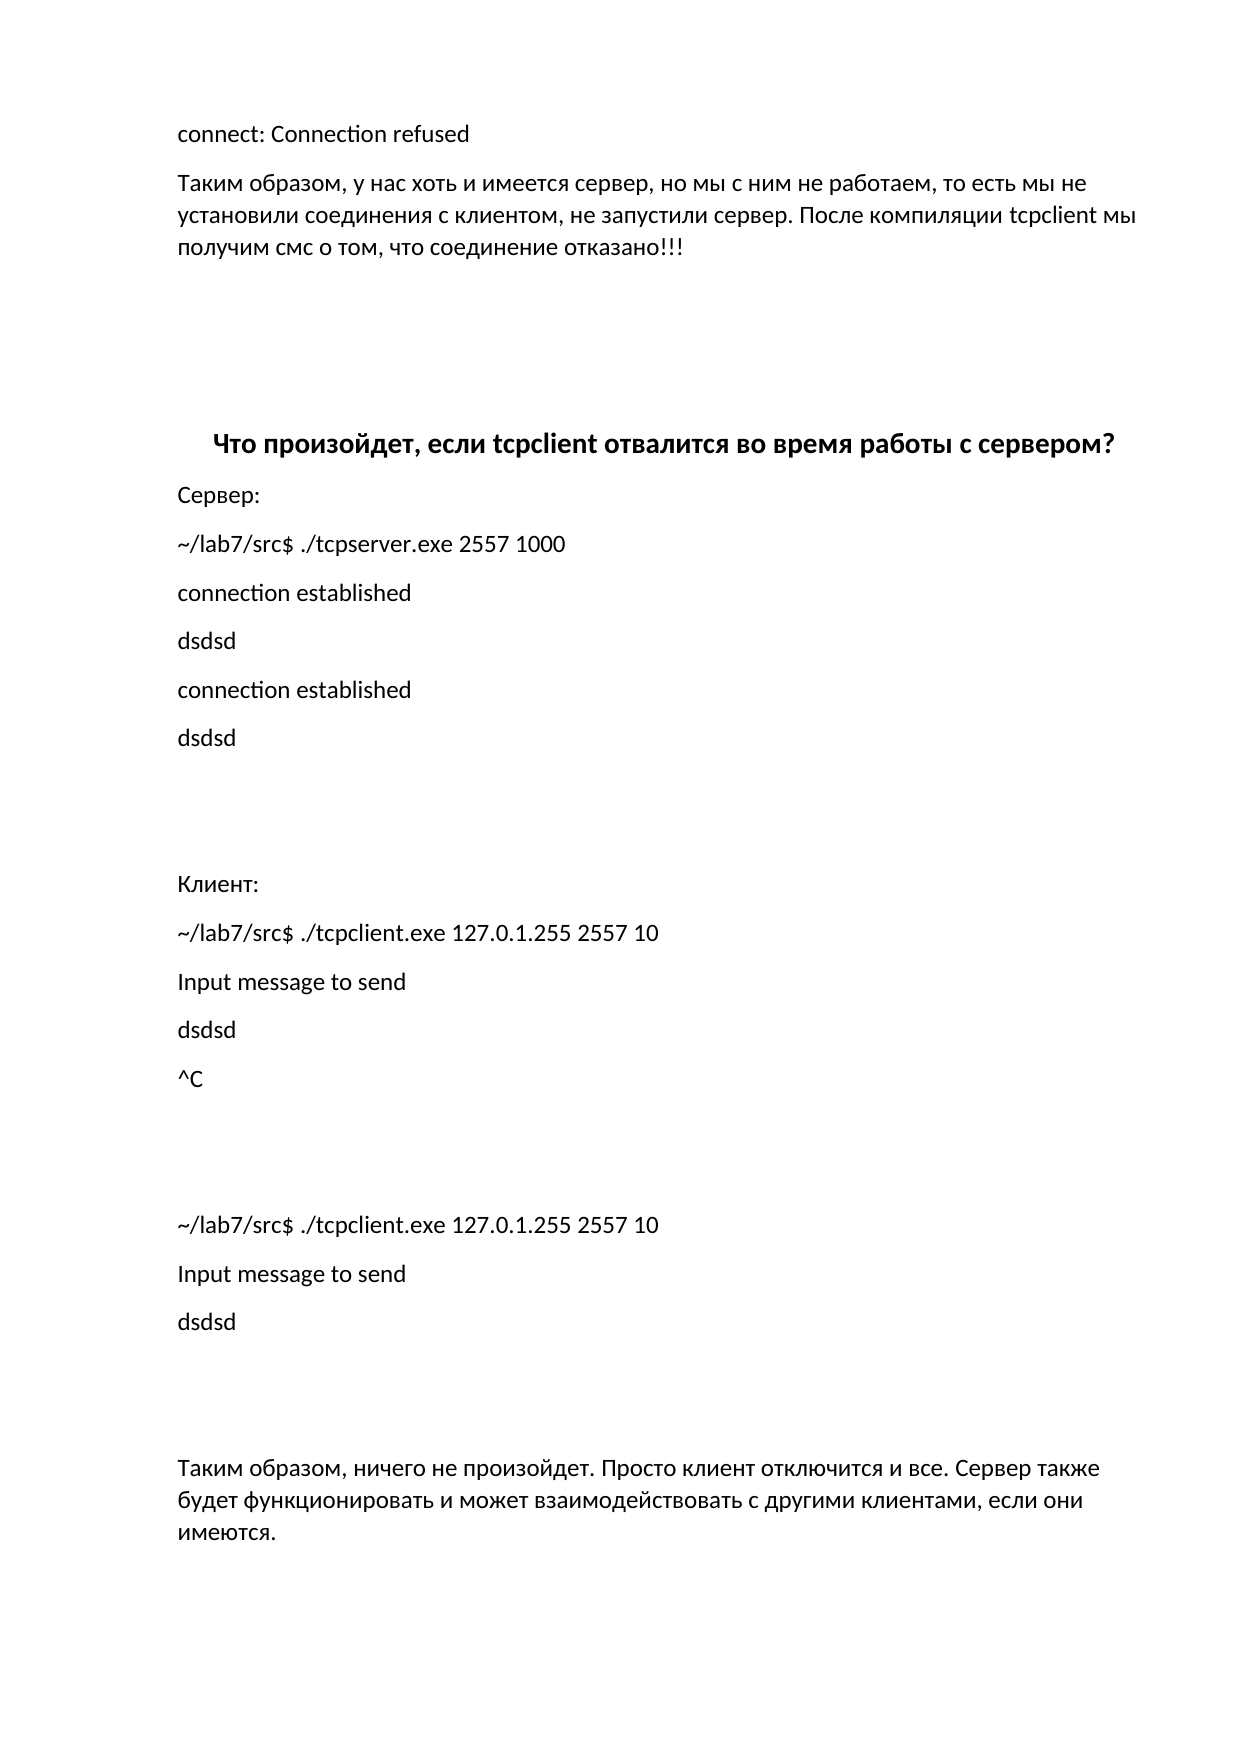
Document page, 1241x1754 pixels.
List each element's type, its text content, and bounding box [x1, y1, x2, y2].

text connection established [177, 674, 1152, 704]
text Таким образом, ничего не произойдет. Просто клиент отключится и все. Сервер также будет функционировать и может взаимодействовать с другими клиентами, если они имеются. [177, 1452, 1152, 1547]
text connect: Connection refused [177, 118, 1152, 149]
text dsdsd [177, 625, 1152, 656]
text connection established [177, 577, 1152, 607]
text Input message to send [177, 1258, 1152, 1288]
text ^C [177, 1063, 1152, 1094]
text Клиент: [177, 868, 1152, 899]
text Таким образом, у нас хоть и имеется сервер, но мы с ним не работаем, то есть мы не установили соединения с клиентом, не запустили сервер. После компиляции tcpclient мы получим смс о том, что соединение отказано!!! [177, 167, 1152, 261]
text ~/lab7/src$ ./tcpclient.exe 127.0.1.255 2557 10 [177, 917, 1152, 948]
text dsdsd [177, 1014, 1152, 1045]
text ~/lab7/src$ ./tcpserver.exe 2557 1000 [177, 528, 1152, 558]
text dsdsd [177, 723, 1152, 753]
text ~/lab7/src$ ./tcpclient.exe 127.0.1.255 2557 10 [177, 1209, 1152, 1239]
text dsdsd [177, 1306, 1152, 1337]
text Сервер: [177, 479, 1152, 510]
text Input message to send [177, 966, 1152, 996]
text Что произойдет, если tcpclient отвалится во время работы с сервером? [177, 425, 1152, 461]
